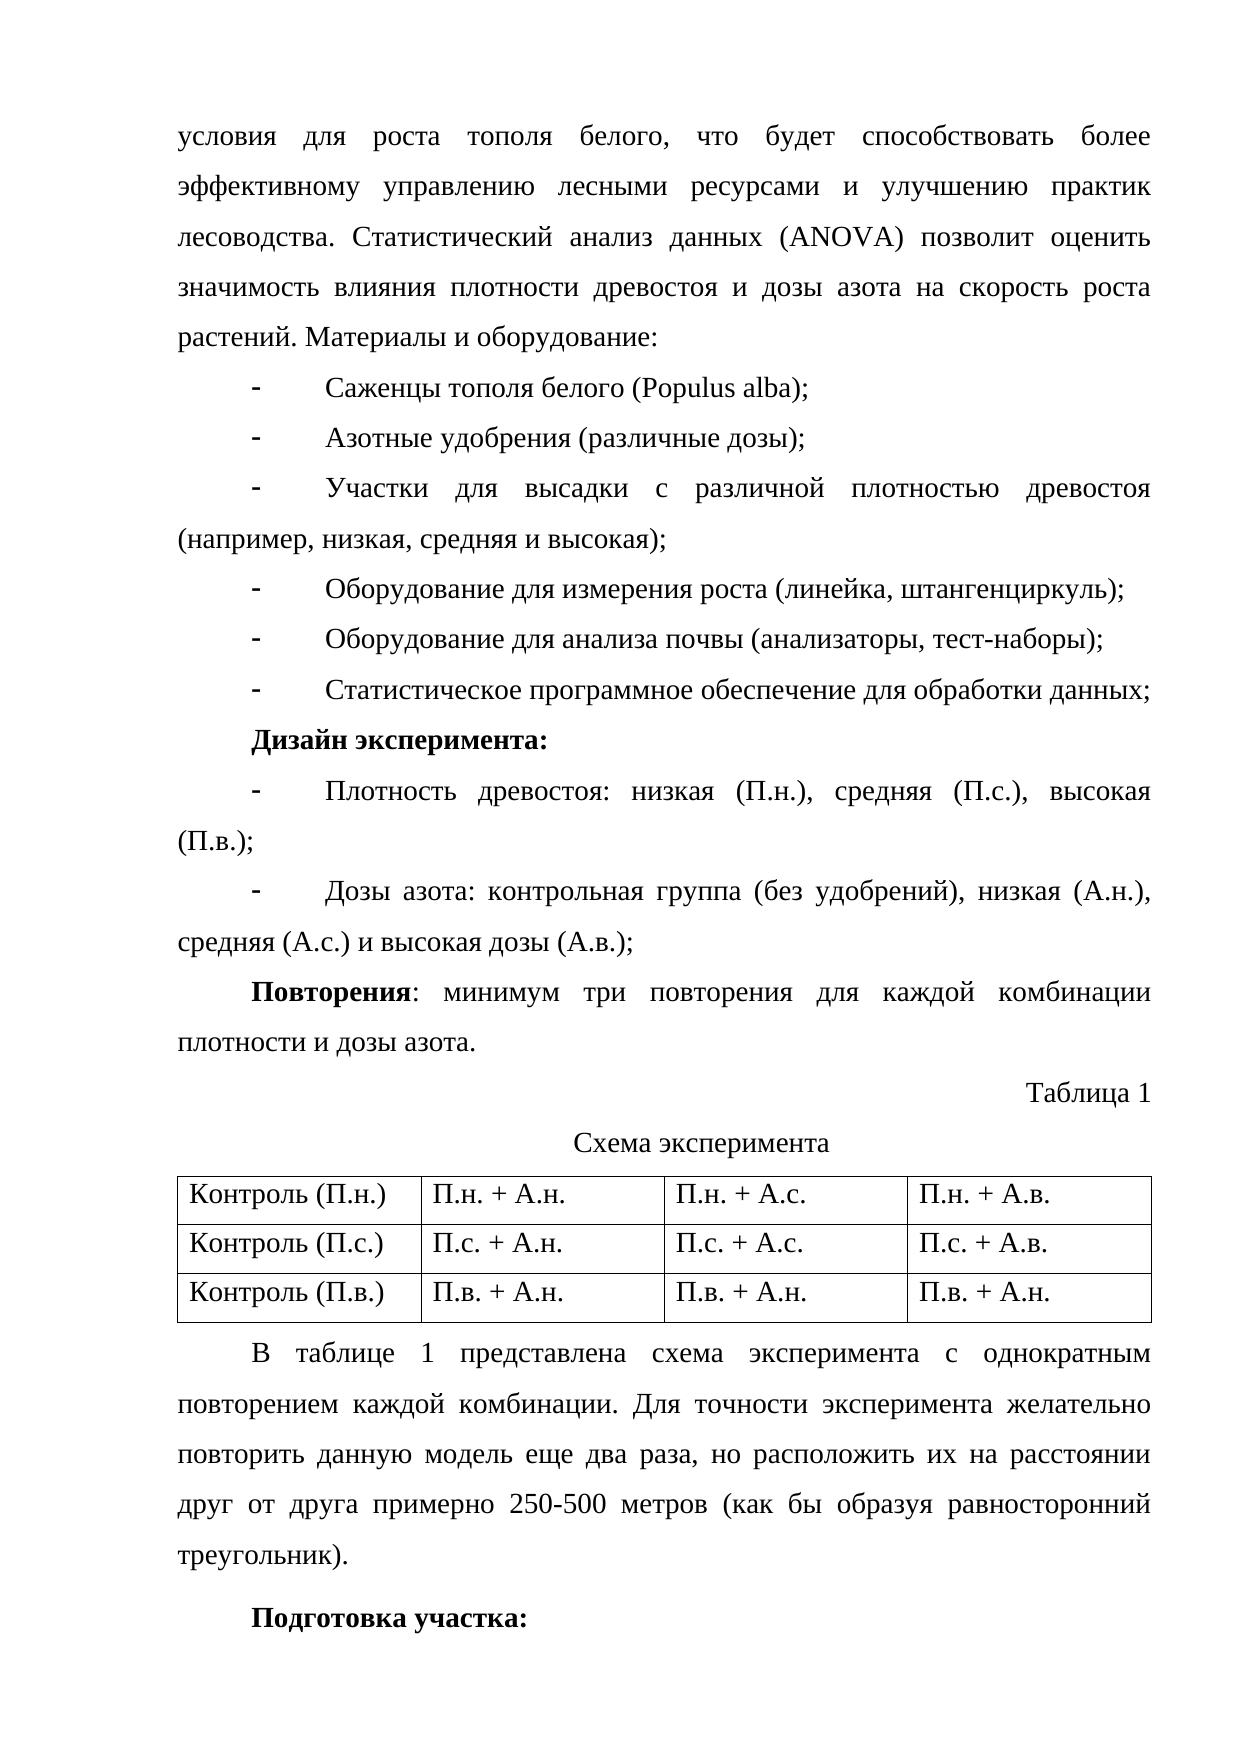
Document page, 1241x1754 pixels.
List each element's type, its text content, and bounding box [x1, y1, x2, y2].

table_cell П.с. + А.н. [422, 1225, 664, 1273]
table_header П.н. + А.с. [665, 1177, 907, 1224]
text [177, 118, 1152, 353]
table_cell П.в. + А.н. [908, 1274, 1151, 1322]
text Схема эксперимента [177, 1125, 1152, 1159]
table_cell Контроль (П.в.) [178, 1274, 421, 1322]
table_header П.н. + А.в. [908, 1177, 1151, 1224]
table_header П.н. + А.н. [422, 1177, 664, 1224]
list Оборудование для анализа почвы (анализаторы, тест-наборы); [177, 622, 1152, 655]
text Дизайн эксперимента: [177, 722, 1152, 756]
text Подготовка участка: [177, 1600, 1152, 1633]
table_cell П.в. + А.н. [665, 1274, 907, 1322]
list Оборудование для измерения роста (линейка, штангенциркуль); [177, 571, 1152, 605]
table_cell П.с. + А.с. [665, 1225, 907, 1273]
list Дозы азота: контрольная группа (без удобрений), низкая (А.н.), средняя (А.с.) и высокая дозы (А.в.); [177, 873, 1152, 957]
list Азотные удобрения (различные дозы); [177, 420, 1152, 454]
list Участки для высадки с различной плотностью древостоя (например, низкая, средняя и высокая); [177, 471, 1152, 554]
table_header Контроль (П.н.) [178, 1177, 421, 1224]
list Плотность древостоя: низкая (П.н.), средняя (П.с.), высокая (П.в.); [177, 773, 1152, 857]
table_cell П.в. + А.н. [422, 1274, 664, 1322]
table_cell П.с. + А.в. [908, 1225, 1151, 1273]
list Саженцы тополя белого (Populus alba); [177, 370, 1152, 403]
text В таблице 1 представлена схема эксперимента с однократным повторением каждой комбинации. Для точности эксперимента желательно повторить данную модель еще два раза, но расположить их на расстоянии друг от друга примерно 250-500 метров (как бы образуя равносторонний треугольник). [177, 1336, 1152, 1570]
text Повторения: минимум три повторения для каждой комбинации плотности и дозы азота. [177, 974, 1152, 1058]
list Статистическое программное обеспечение для обработки данных; [177, 672, 1152, 706]
text Таблица 1 [177, 1075, 1152, 1108]
table_cell Контроль (П.с.) [178, 1225, 421, 1273]
